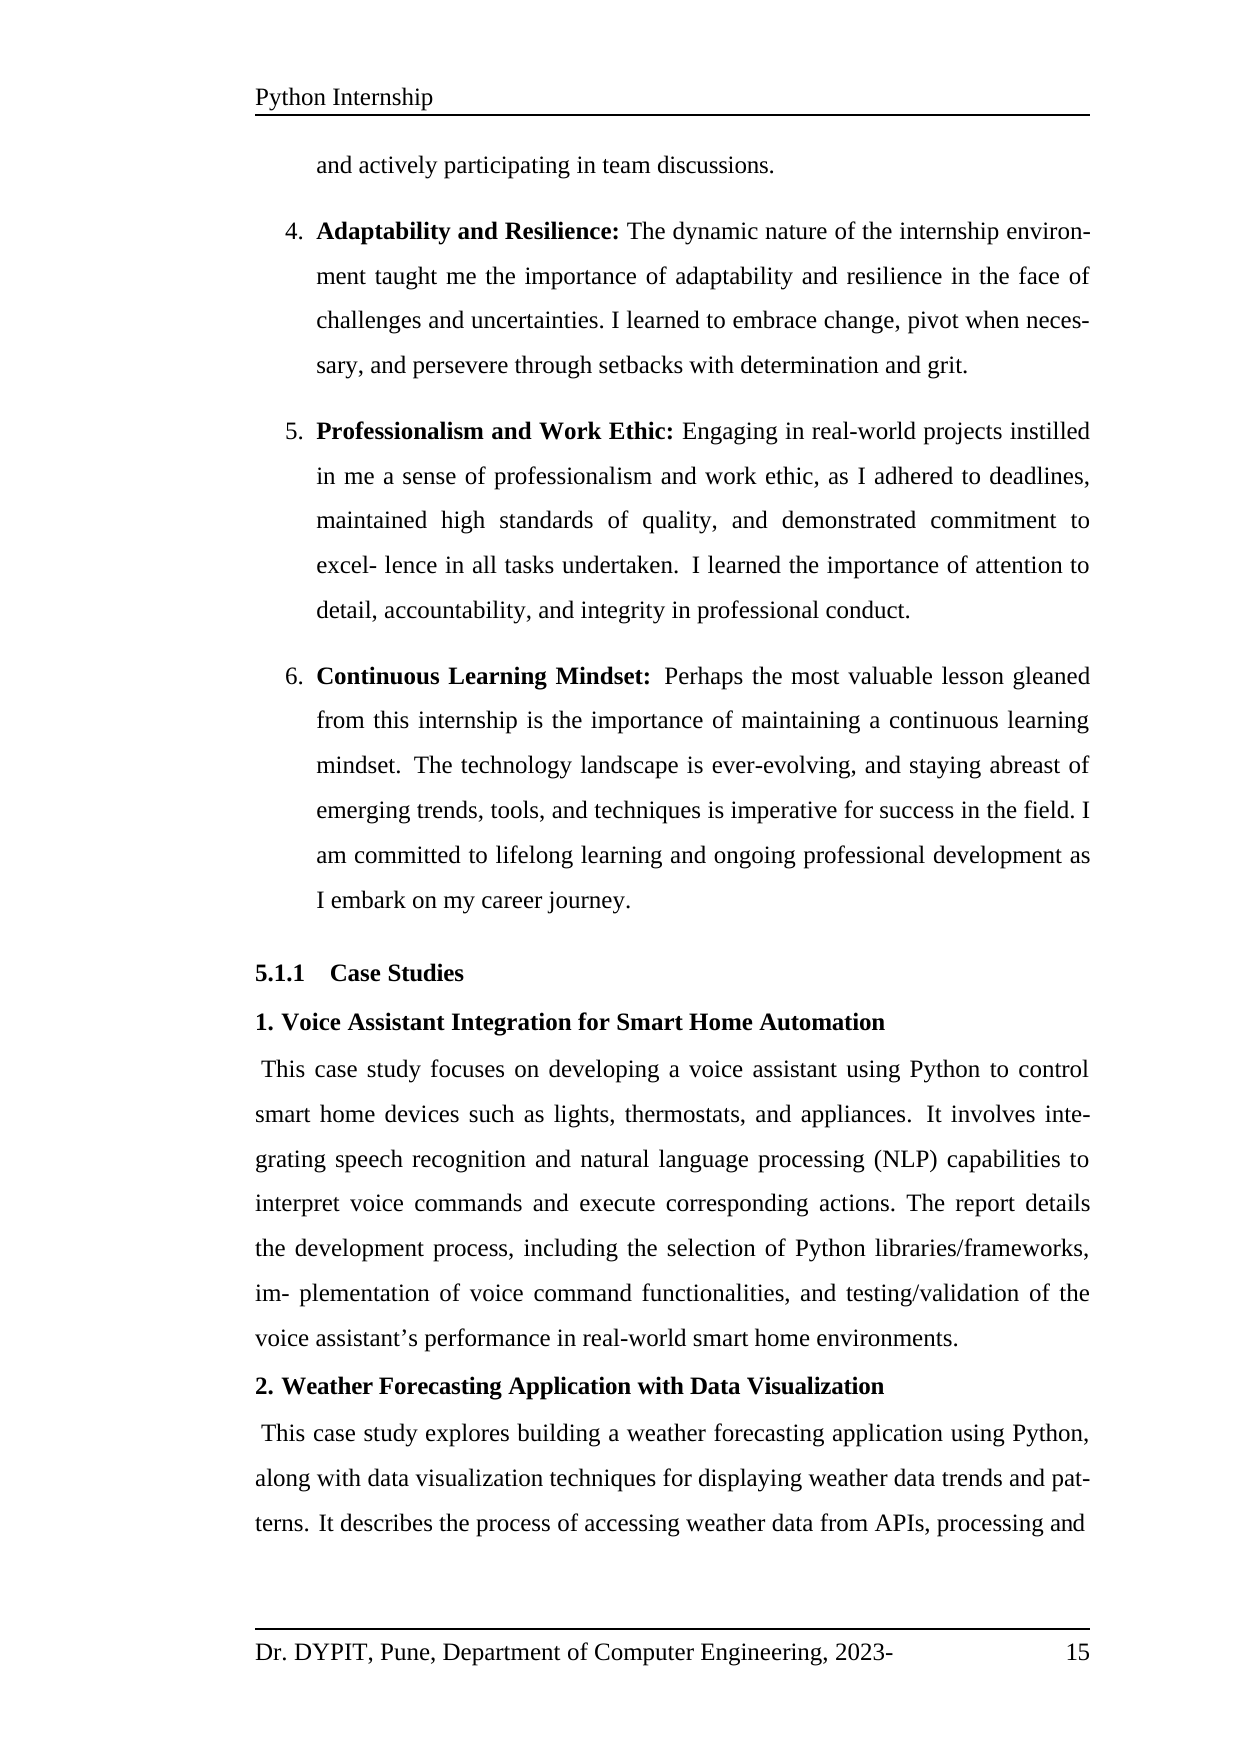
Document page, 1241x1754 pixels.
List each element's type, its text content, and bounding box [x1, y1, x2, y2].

list Voice Assistant Integration for Smart Home Automation [255, 1007, 1130, 1036]
subtitle Weather Forecasting Application with Data Visualization [255, 1371, 1130, 1400]
list Professionalism and Work Ethic: Engaging in real-world projects instilled in me a sense of professionalism and work ethic, as I adhered to deadlines, maintained high standards of quality, and demonstrated commitment to excel- lence in all tasks undertaken. I learned the importance of attention to detail, accountability, and integrity in professional conduct. [285, 416, 1091, 624]
text This case study focuses on developing a voice assistant using Python to control smart home devices such as lights, thermostats, and appliances. It involves inte- grating speech recognition and natural language processing (NLP) capabilities to interpret voice commands and execute corresponding actions. The report details the development process, including the selection of Python libraries/frameworks, im- plementation of voice command functionalities, and testing/validation of the voice assistant’s performance in real-world smart home environments. [255, 1054, 1091, 1352]
list Adaptability and Resilience: The dynamic nature of the internship environ- ment taught me the importance of adaptability and resilience in the face of challenges and uncertainties. I learned to embrace change, pivot when neces- sary, and persevere through setbacks with determination and grit. [285, 216, 1091, 379]
text and actively participating in team discussions. [316, 150, 1130, 179]
subtitle Case Studies [255, 958, 1130, 987]
list Continuous Learning Mindset: Perhaps the most valuable lesson gleaned from this internship is the importance of maintaining a continuous learning mindset. The technology landscape is ever-evolving, and staying abreast of emerging trends, tools, and techniques is imperative for success in the field. I am committed to lifelong learning and ongoing professional development as I embark on my career journey. [285, 661, 1091, 913]
text This case study explores building a weather forecasting application using Python, along with data visualization techniques for displaying weather data trends and pat- terns. It describes the process of accessing weather data from APIs, processing and [255, 1418, 1091, 1537]
